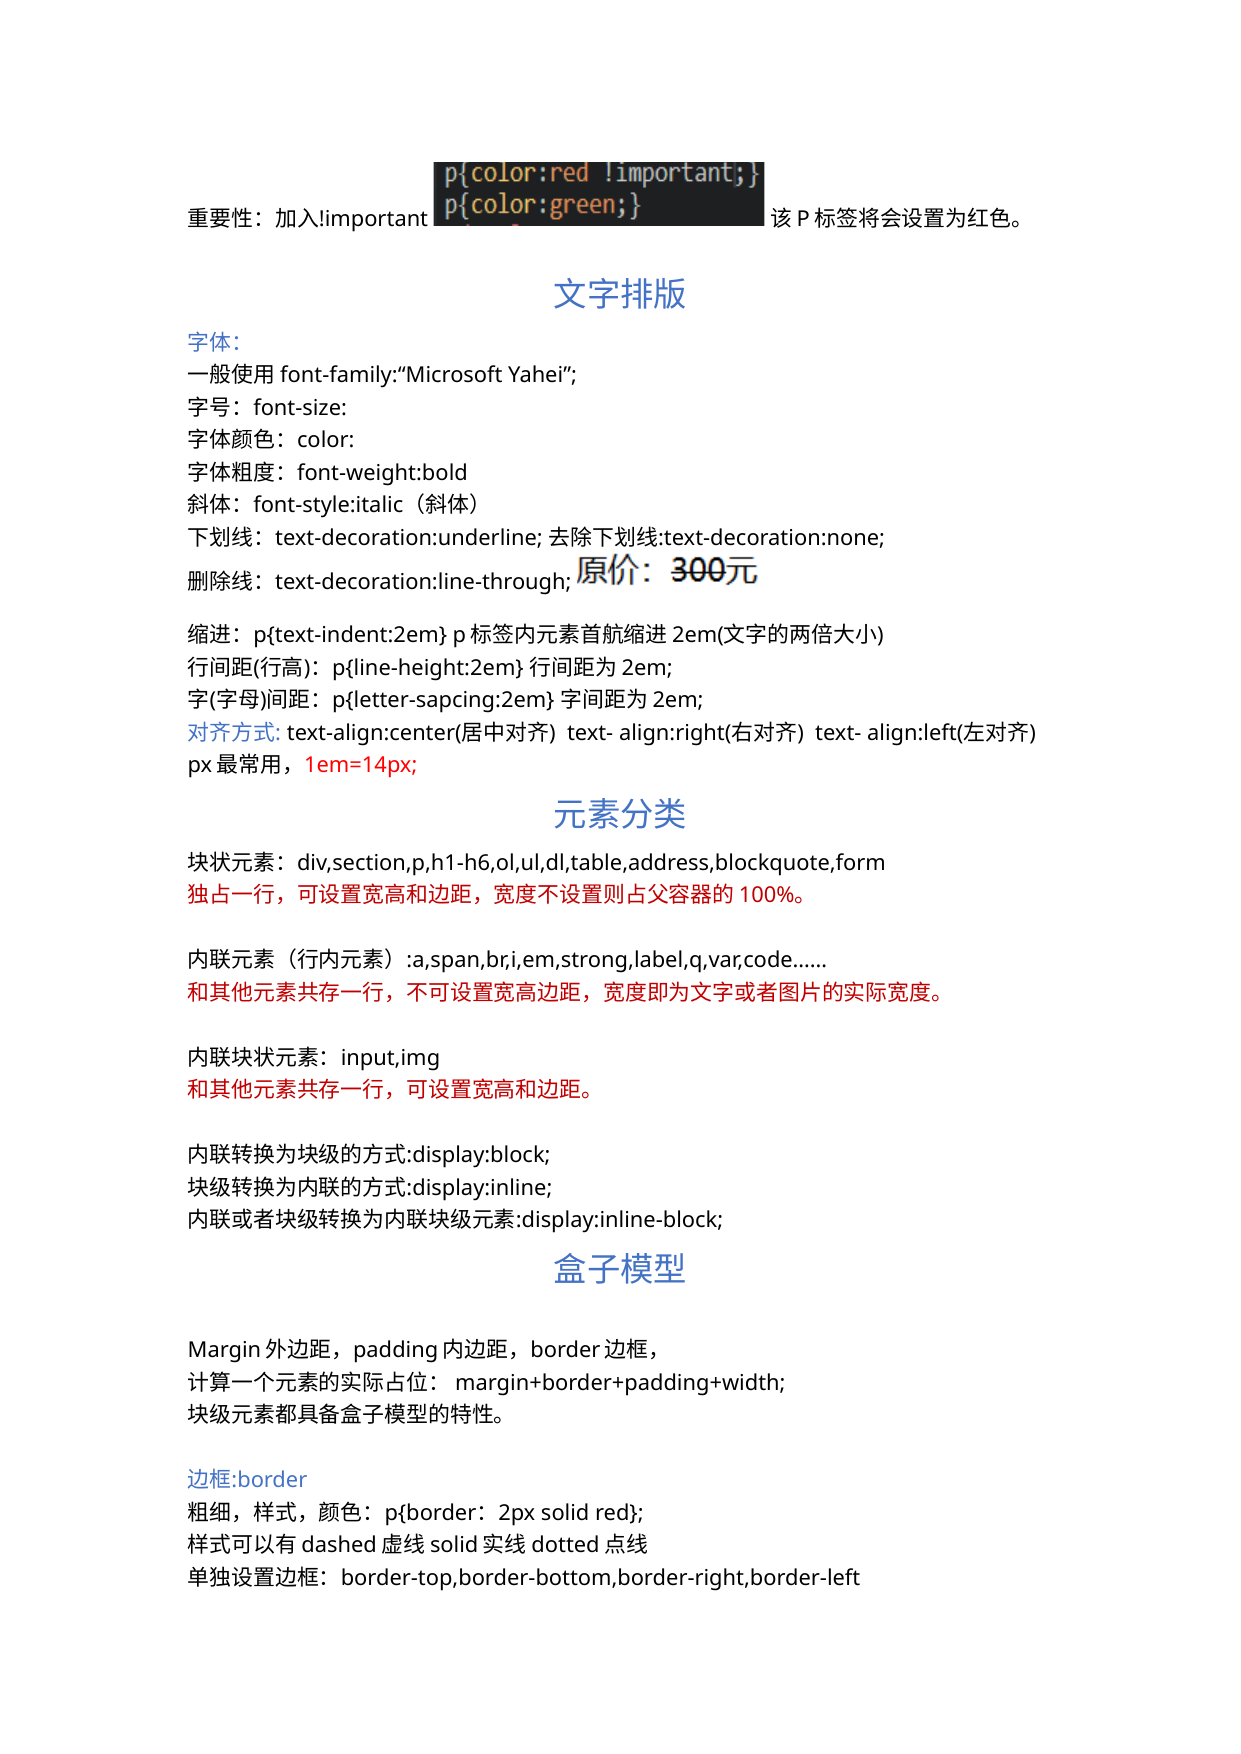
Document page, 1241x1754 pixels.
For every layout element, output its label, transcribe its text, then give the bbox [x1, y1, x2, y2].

text 字号：font-size: [187, 389, 1053, 422]
text 文字排版 [187, 259, 1053, 324]
text px最常用，1em=14px; [187, 747, 1053, 779]
text 和其他元素共存一行，不可设置宽高边距，宽度即为文字或者图片的实际宽度。 [187, 974, 1053, 1007]
text 内联转换为块级的方式:display:block; [187, 1137, 1053, 1169]
text 计算一个元素的实际占位： margin+border+padding+width; [187, 1364, 1053, 1397]
text 边框:border [187, 1462, 1053, 1494]
text 单独设置边框：border-top,border-bottom,border-right,border-left [187, 1559, 1053, 1592]
text 删除线：text-decoration:line-through; [187, 552, 1053, 617]
text 缩进：p{text-indent:2em} p标签内元素首航缩进2em(文字的两倍大小) [187, 617, 1053, 649]
text 斜体：font-style:italic（斜体） [187, 487, 1053, 519]
picture [577, 552, 761, 590]
text 块级转换为内联的方式:display:inline; [187, 1169, 1053, 1202]
text 行间距(行高)：p{line-height:2em} 行间距为2em; [187, 649, 1053, 682]
text 对齐方式: text-align:center(居中对齐) text- align:right(右对齐) text- align:left(左对齐) [187, 714, 1053, 747]
text 字体颜色：color: [187, 422, 1053, 454]
text 下划线：text-decoration:underline; 去除下划线:text-decoration:none; [187, 519, 1053, 552]
text 字(字母)间距：p{letter-sapcing:2em} 字间距为2em; [187, 682, 1053, 714]
text 内联元素（行内元素）:a,span,br,i,em,strong,label,q,var,code…… [187, 942, 1053, 974]
text Margin外边距，padding内边距，border边框， [187, 1332, 1053, 1364]
text 内联块状元素：input,img [187, 1039, 1053, 1072]
text 块状元素：div,section,p,h1-h6,ol,ul,dl,table,address,blockquote,form [187, 844, 1053, 877]
text 和其他元素共存一行，可设置宽高和边距。 [187, 1072, 1053, 1104]
text 内联或者块级转换为内联块级元素:display:inline-block; [187, 1202, 1053, 1234]
text 样式可以有dashed虚线 solid实线 dotted点线 [187, 1527, 1053, 1559]
text 一般使用 font-family:“Microsoft Yahei”; [187, 357, 1053, 389]
text 盒子模型 [187, 1234, 1053, 1299]
text 字体粗度：font-weight:bold [187, 454, 1053, 487]
text 独占一行，可设置宽高和边距，宽度不设置则占父容器的100%。 [187, 877, 1053, 909]
text 字体： [187, 324, 1053, 357]
text 粗细，样式，颜色：p{border：2px solid red}; [187, 1494, 1053, 1527]
text 元素分类 [187, 779, 1053, 844]
text 块级元素都具备盒子模型的特性。 [187, 1397, 1053, 1429]
picture [433, 162, 765, 226]
